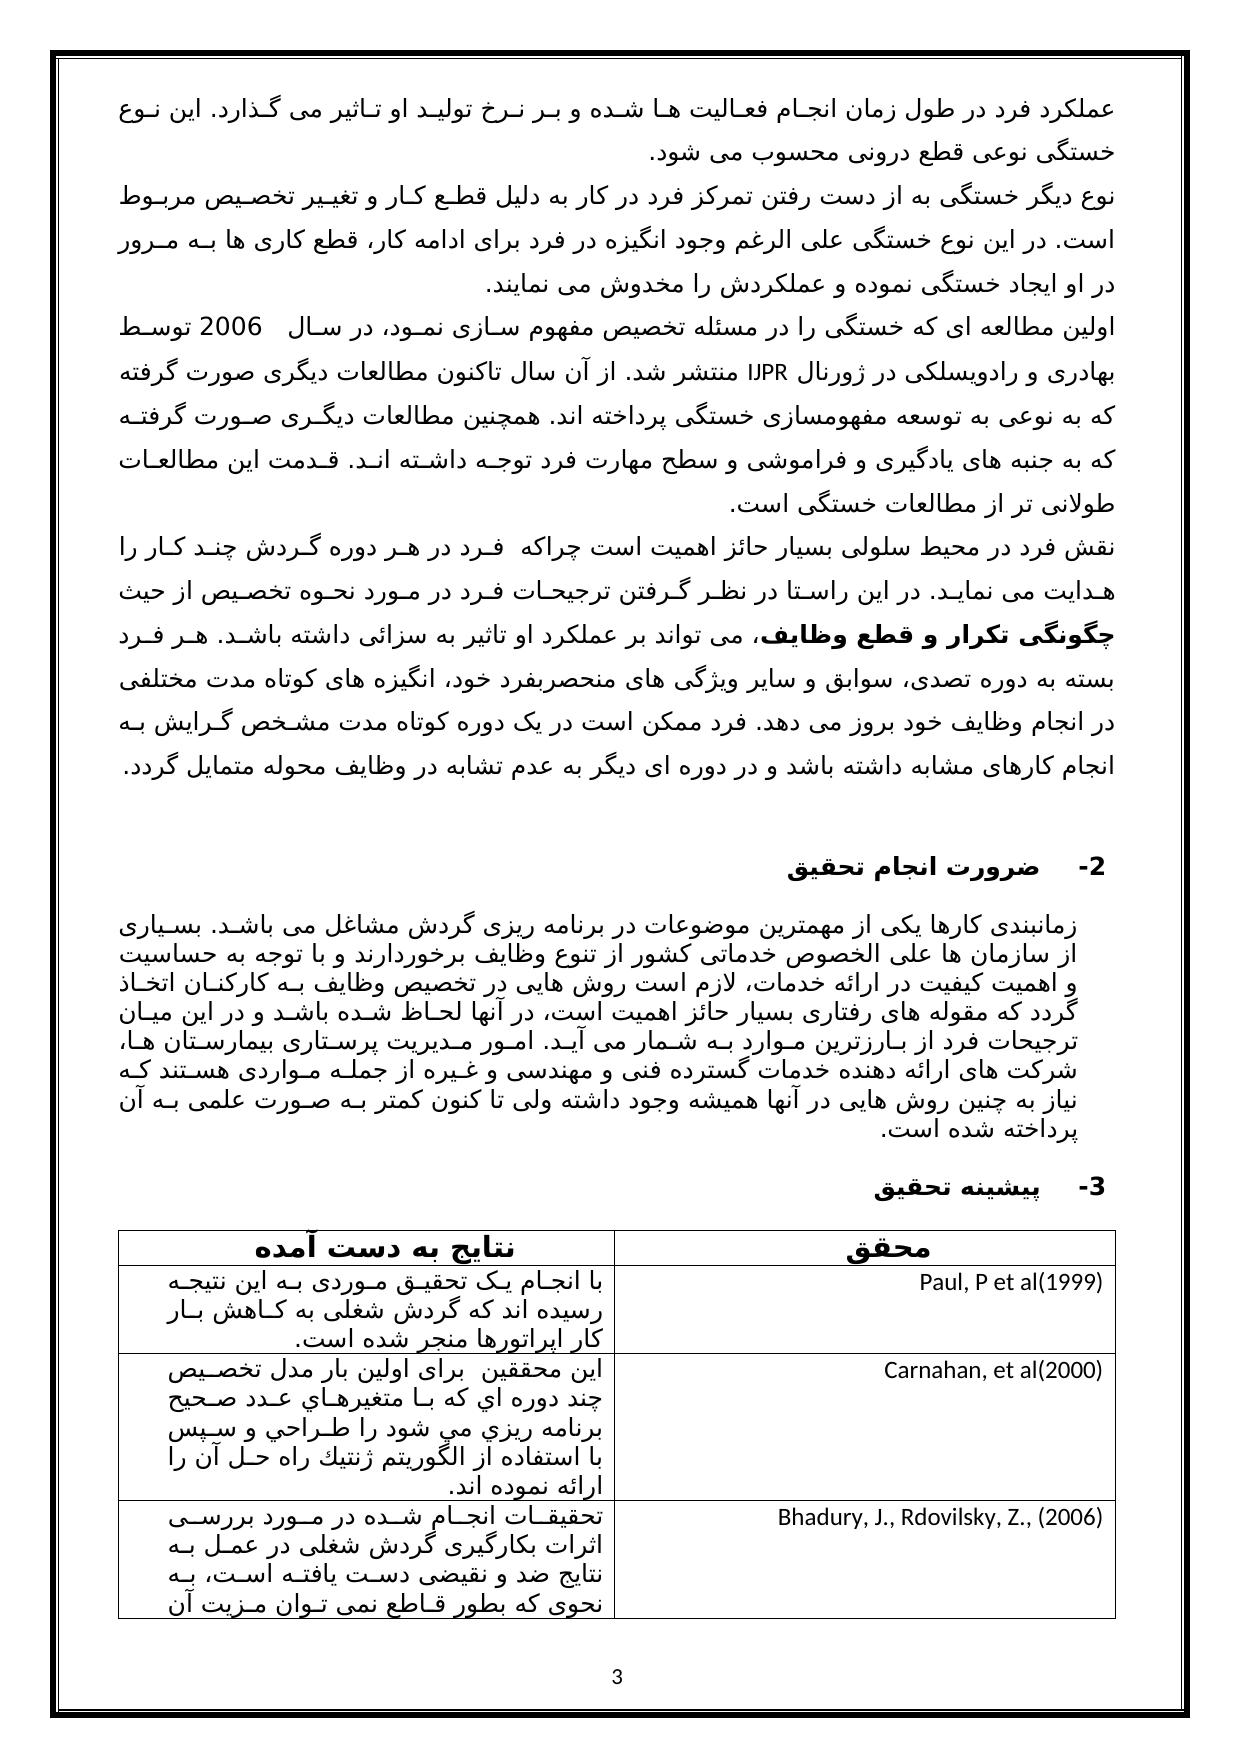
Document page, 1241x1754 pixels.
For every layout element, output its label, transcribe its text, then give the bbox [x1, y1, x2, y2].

table_header محقق [615, 1231, 1115, 1265]
list ضرورت انجام تحقیق [118, 852, 1078, 881]
text نوع دیگر خستگی به از دست رفتن تمرکز فرد در کار به دلیل قطع کار و تغییر تخصیص مربوط است. در این نوع خستگی علی الرغم وجود انگیزه در فرد برای ادامه کار، قطع کاری ها به مرور در او ایجاد خستگی نموده و عملکردش را مخدوش می نمایند. [118, 181, 1116, 298]
text زمانبندی کارها یکی از مهمترین موضوعات در برنامه ریزی گردش مشاغل می باشد. بسیاری از سازمان ها علی الخصوص خدماتی کشور از تنوع وظایف برخوردارند و با توجه به حساسیت و اهمیت کیفیت در ارائه خدمات، لازم است روش هایی در تخصیص وظایف به کارکنان اتخاذ گردد که مقوله های رفتاری بسیار حائز اهمیت است، در آنها لحاظ شده باشد و در این میان ترجیحات فرد از بارزترین موارد به شمار می آید. امور مدیریت پرستاری بیمارستان ها، شرکت های ارائه دهنده خدمات گسترده فنی و مهندسی و غیره از جمله مواردی هستند که نیاز به چنین روش هایی در آنها همیشه وجود داشته ولی تا کنون کمتر به صورت علمی به آن پرداخته شده است. [118, 910, 1078, 1143]
text اولین مطالعه ای که خستگی را در مسئله تخصیص مفهوم سازی نمود، در سال 2006 توسط بهادری و رادویسلکی در ژورنال IJPR منتشر شد. از آن سال تاکنون مطالعات دیگری صورت گرفته که به نوعی به توسعه مفهومسازی خستگی پرداخته اند. همچنین مطالعات دیگری صورت گرفته که به جنبه های یادگیری و فراموشی و سطح مهارت فرد توجه داشته اند. قدمت این مطالعات طولانی تر از مطالعات خستگی است. [118, 312, 1116, 518]
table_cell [119, 1501, 614, 1618]
table_cell اين محققين برای اولین بار مدل تخصيص چند دوره اي كه با متغيرهاي عدد صحيح برنامه ريزي مي شود را طراحي و سپس با استفاده از الگوريتم ژنتيك راه حل آن را ارائه نموده اند. [119, 1354, 614, 1500]
table_cell Carnahan, et al(2000) [615, 1354, 1115, 1500]
table_cell با انجام يک تحقيق موردی به اين نتيجه رسيده اند كه گردش شغلی به كاهش بار كار اپراتورها منجر شده است. [119, 1266, 614, 1353]
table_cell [615, 1501, 1115, 1618]
text نقش فرد در محیط سلولی بسیار حائز اهمیت است چراکه فرد در هر دوره گردش چند کار را هدایت می نماید. در این راستا در نظر گرفتن ترجیحات فرد در مورد نحوه تخصیص از حیث چگونگی تکرار و قطع وظایف، می تواند بر عملکرد او تاثیر به سزائی داشته باشد. هر فرد بسته به دوره تصدی، سوابق و سایر ویژگی های منحصربفرد خود، انگیزه های کوتاه مدت مختلفی در انجام وظایف خود بروز می دهد. فرد ممکن است در یک دوره کوتاه مدت مشخص گرایش به انجام کارهای مشابه داشته باشد و در دوره ای دیگر به عدم تشابه در وظایف محوله متمایل گردد. [118, 533, 1116, 781]
table_header نتایج به دست آمده [119, 1231, 614, 1265]
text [118, 94, 1116, 167]
list پیشینه تحقیق [118, 1172, 1078, 1201]
table_cell Paul, P et al(1999) [615, 1266, 1115, 1353]
